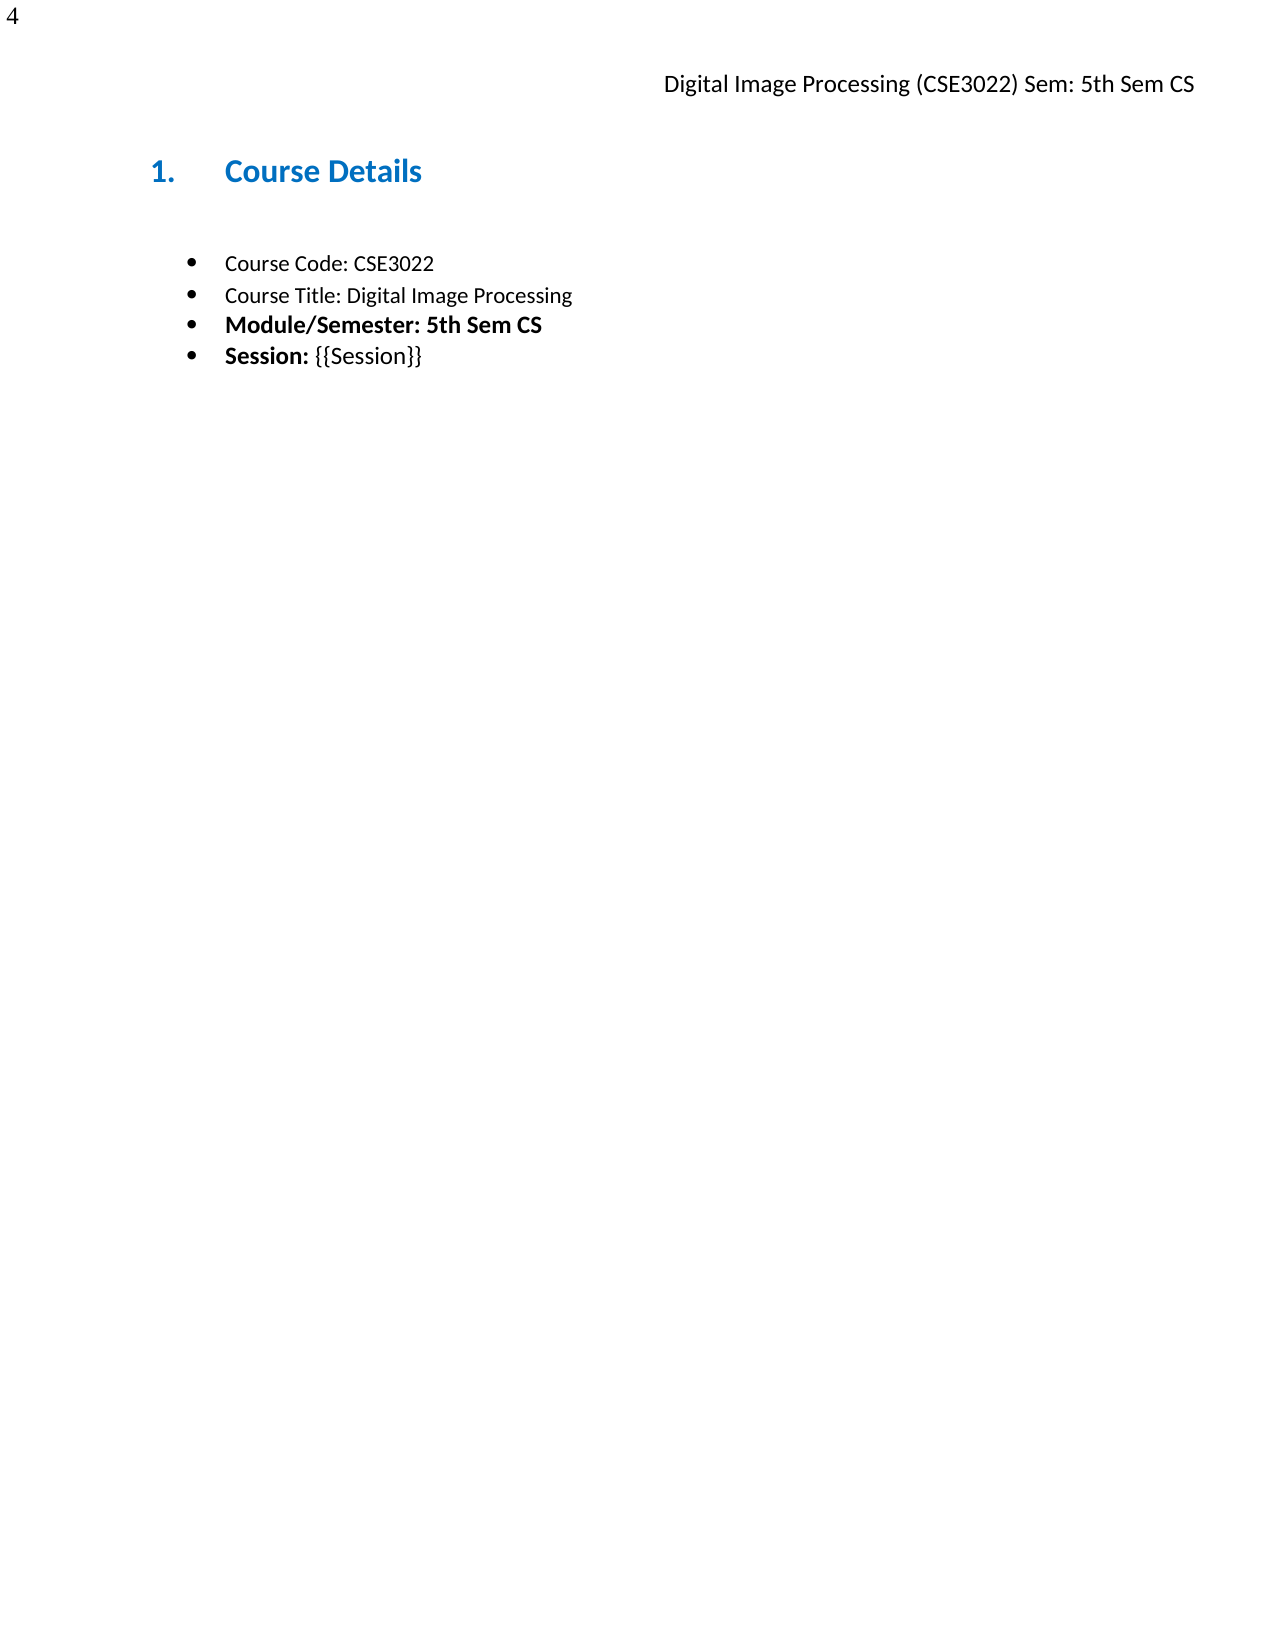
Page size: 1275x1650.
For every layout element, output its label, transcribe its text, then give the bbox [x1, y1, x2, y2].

subtitle Module/Semester: 5th Sem CS [187, 309, 1225, 340]
subtitle Course Details [150, 150, 1225, 190]
list Course Code: CSE3022 [187, 246, 1225, 278]
list Session: {{Session}} [187, 340, 1225, 371]
list Course Title: Digital Image Processing [187, 278, 1225, 309]
